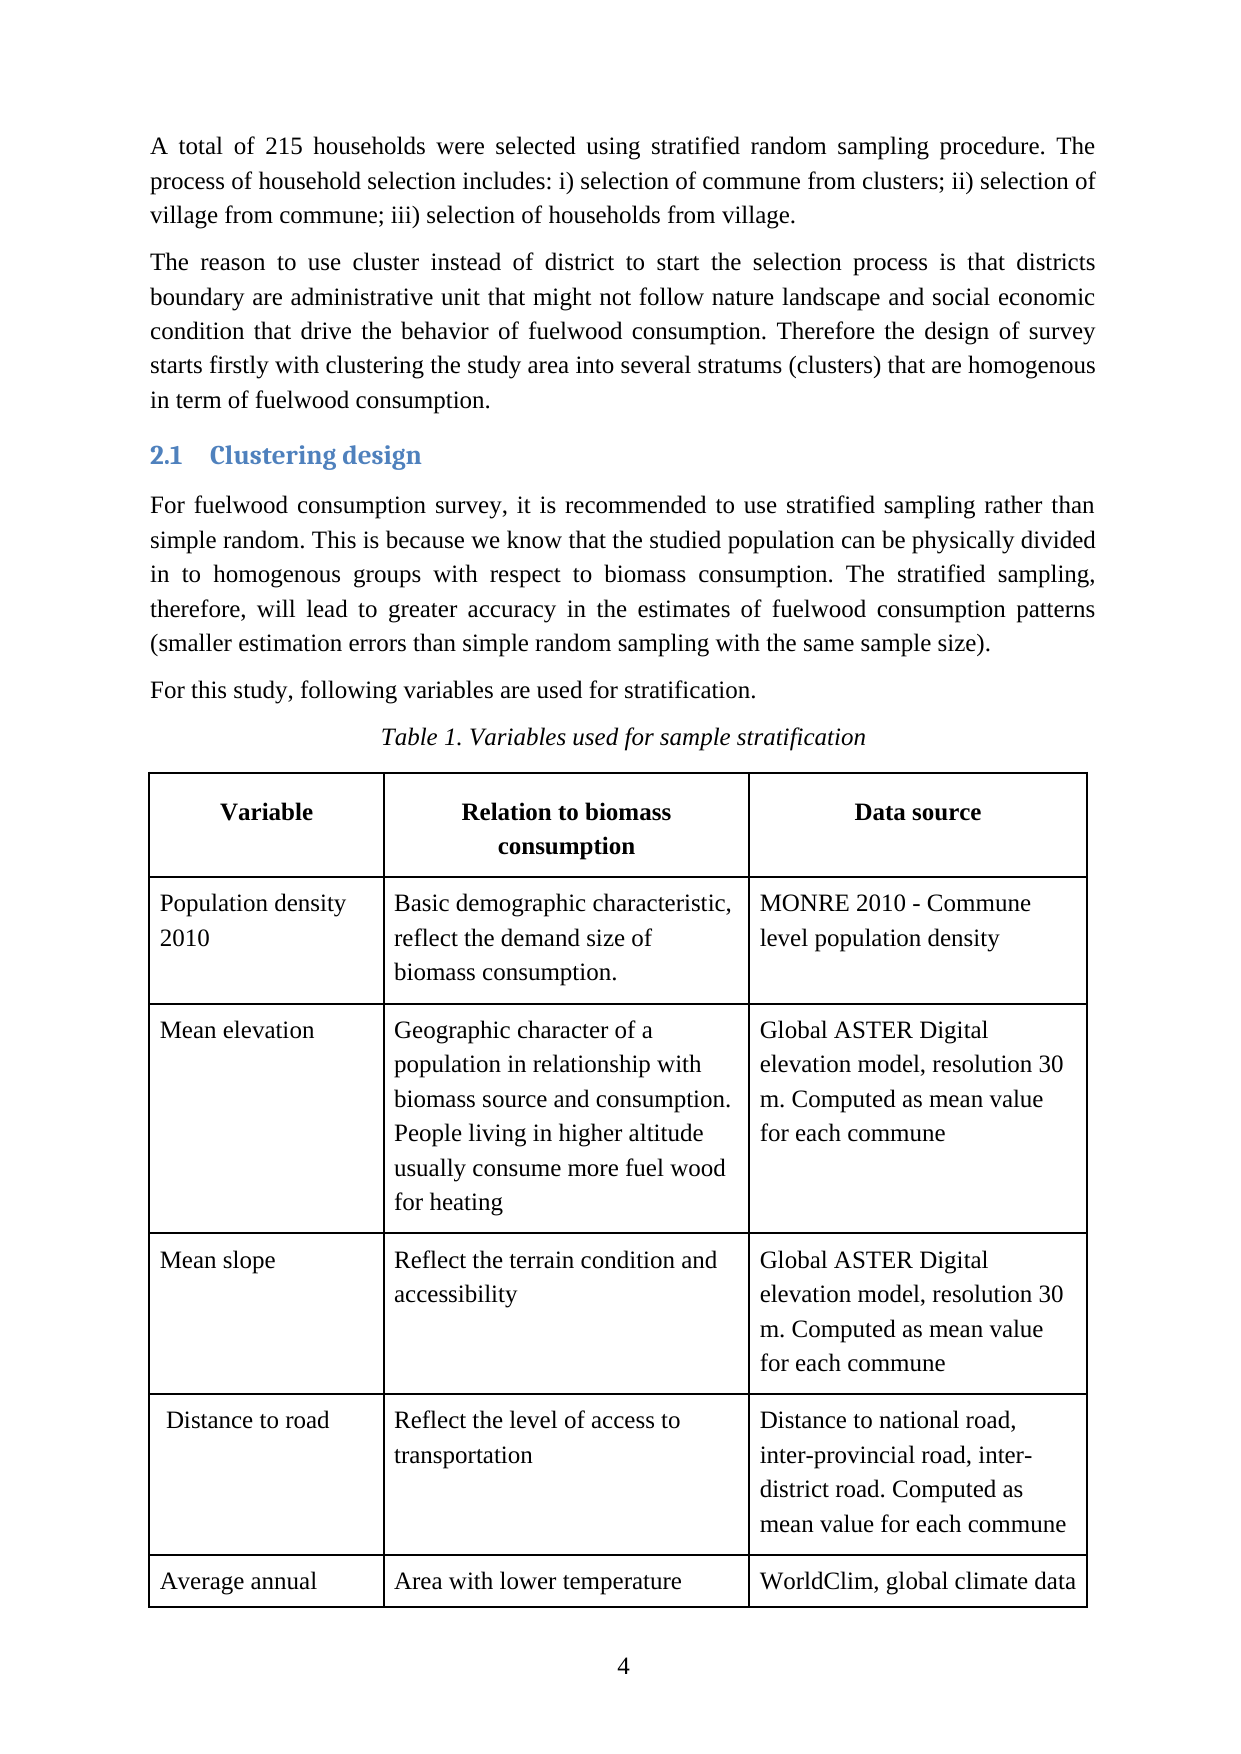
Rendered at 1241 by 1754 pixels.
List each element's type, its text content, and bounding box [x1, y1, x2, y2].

table_cell Distance to road [150, 1395, 383, 1554]
text Table 1. Variables used for sample stratification [150, 722, 1097, 751]
table_cell Mean elevation [150, 1005, 383, 1232]
table_cell MONRE 2010 - Commune level population density [750, 878, 1086, 1002]
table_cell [150, 1556, 383, 1606]
table_cell Reflect the terrain condition and accessibility [385, 1234, 748, 1393]
table_header Relation to biomass consumption [385, 774, 748, 876]
table_cell Global ASTER Digital elevation model, resolution 30 m. Computed as mean value for each commune [750, 1234, 1086, 1393]
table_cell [385, 1556, 748, 1606]
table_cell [750, 1556, 1086, 1606]
table_cell Distance to national road, inter-provincial road, inter-district road. Computed as mean value for each commune [750, 1395, 1086, 1554]
text For fuelwood consumption survey, it is recommended to use stratified sampling rather than simple random. This is because we know that the studied population can be physically divided in to homogenous groups with respect to biomass consumption. The stratified sampling, therefore, will lead to greater accuracy in the estimates of fuelwood consumption patterns (smaller estimation errors than simple random sampling with the same sample size). [150, 490, 1097, 657]
subtitle Clustering design [150, 440, 1097, 472]
table_header Variable [150, 774, 383, 876]
table_cell Reflect the level of access to transportation [385, 1395, 748, 1554]
table_cell Mean slope [150, 1234, 383, 1393]
text A total of 215 households were selected using stratified random sampling procedure. The process of household selection includes: i) selection of commune from clusters; ii) selection of village from commune; iii) selection of households from village. [150, 131, 1097, 229]
text The reason to use cluster instead of district to start the selection process is that districts boundary are administrative unit that might not follow nature landscape and social economic condition that drive the behavior of fuelwood consumption. Therefore the design of survey starts firstly with clustering the study area into several stratums (clusters) that are homogenous in term of fuelwood consumption. [150, 247, 1097, 414]
text For this study, following variables are used for stratification. [150, 675, 1097, 704]
table_cell Global ASTER Digital elevation model, resolution 30 m. Computed as mean value for each commune [750, 1005, 1086, 1232]
table_cell Basic demographic characteristic, reflect the demand size of biomass consumption. [385, 878, 748, 1002]
table_header Data source [750, 774, 1086, 876]
table_cell Geographic character of a population in relationship with biomass source and consumption. People living in higher altitude usually consume more fuel wood for heating [385, 1005, 748, 1232]
table_cell Population density 2010 [150, 878, 383, 1002]
